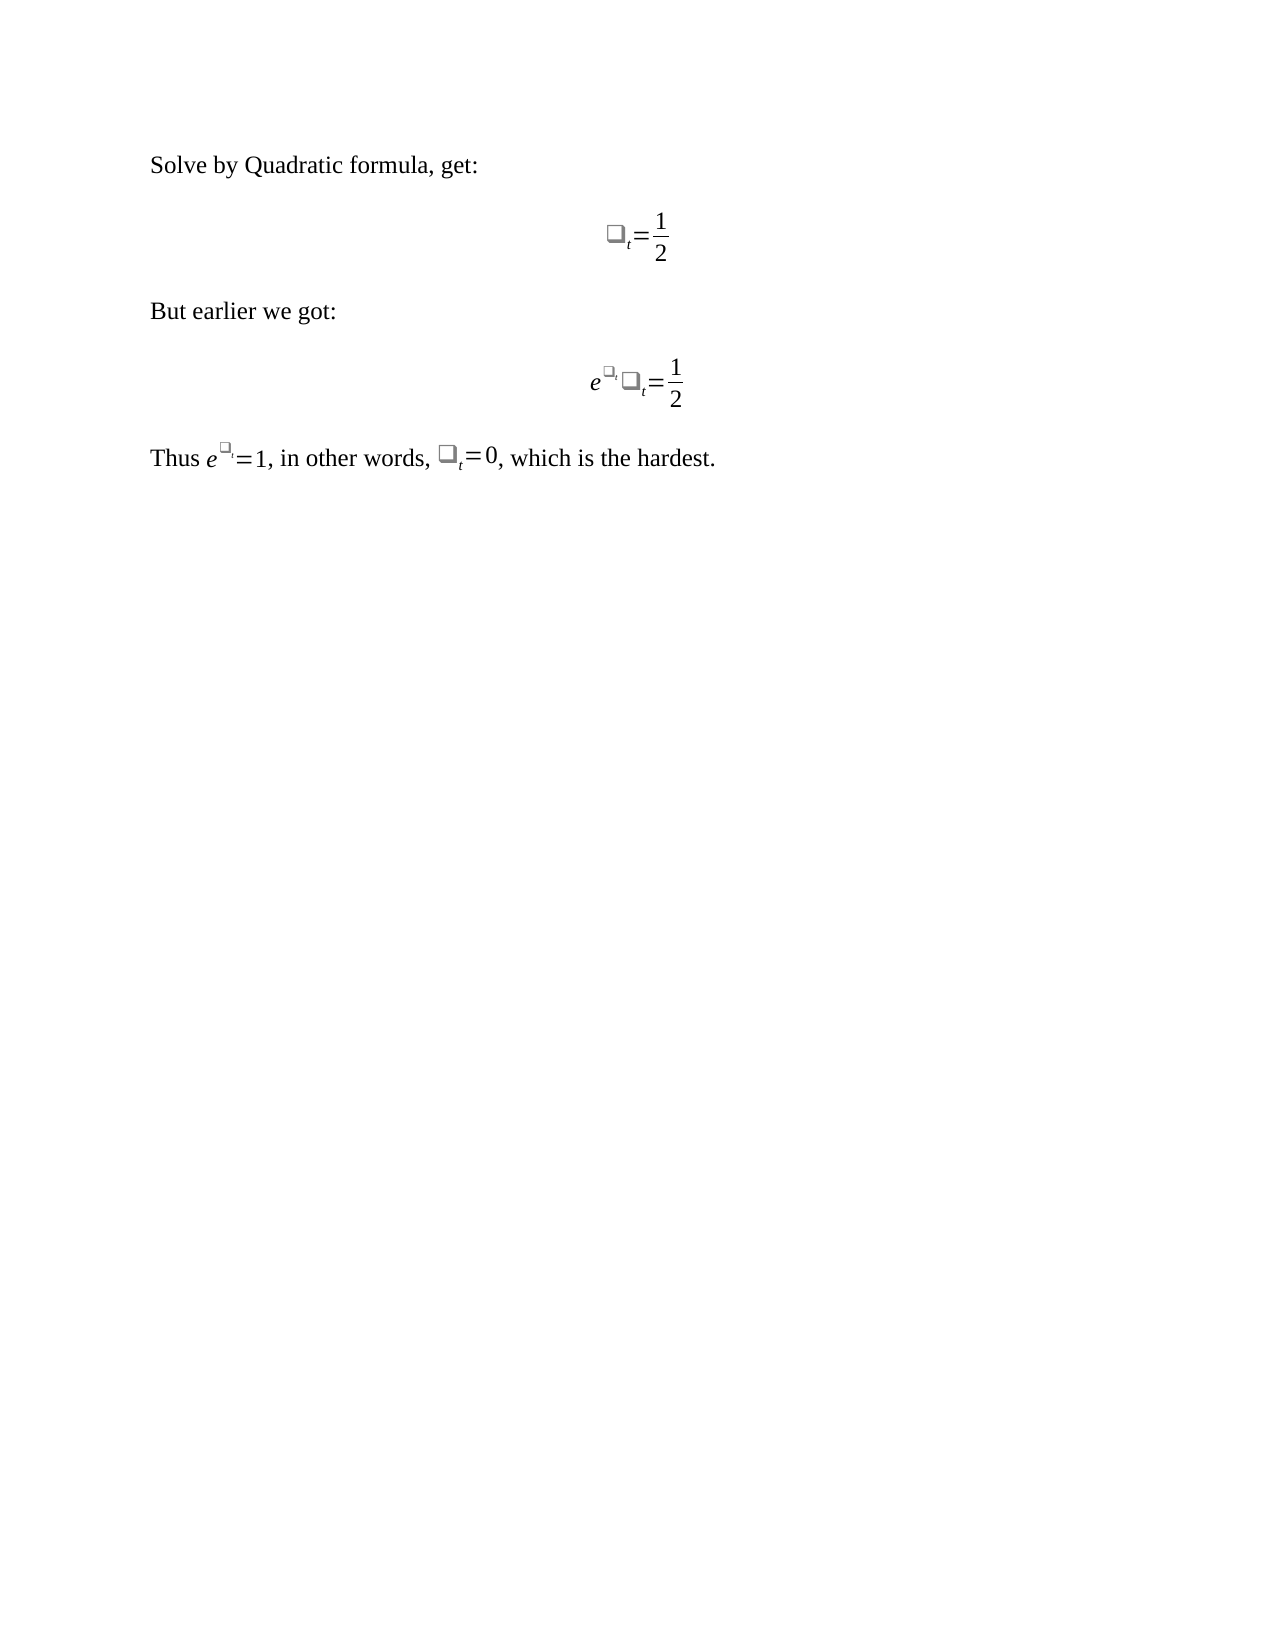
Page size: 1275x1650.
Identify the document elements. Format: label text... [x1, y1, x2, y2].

text But earlier we got: [150, 296, 1125, 325]
text Thus , in other words, , which is the hardest. [150, 442, 1125, 473]
text Solve by Quadratic formula, get: [150, 150, 1125, 179]
